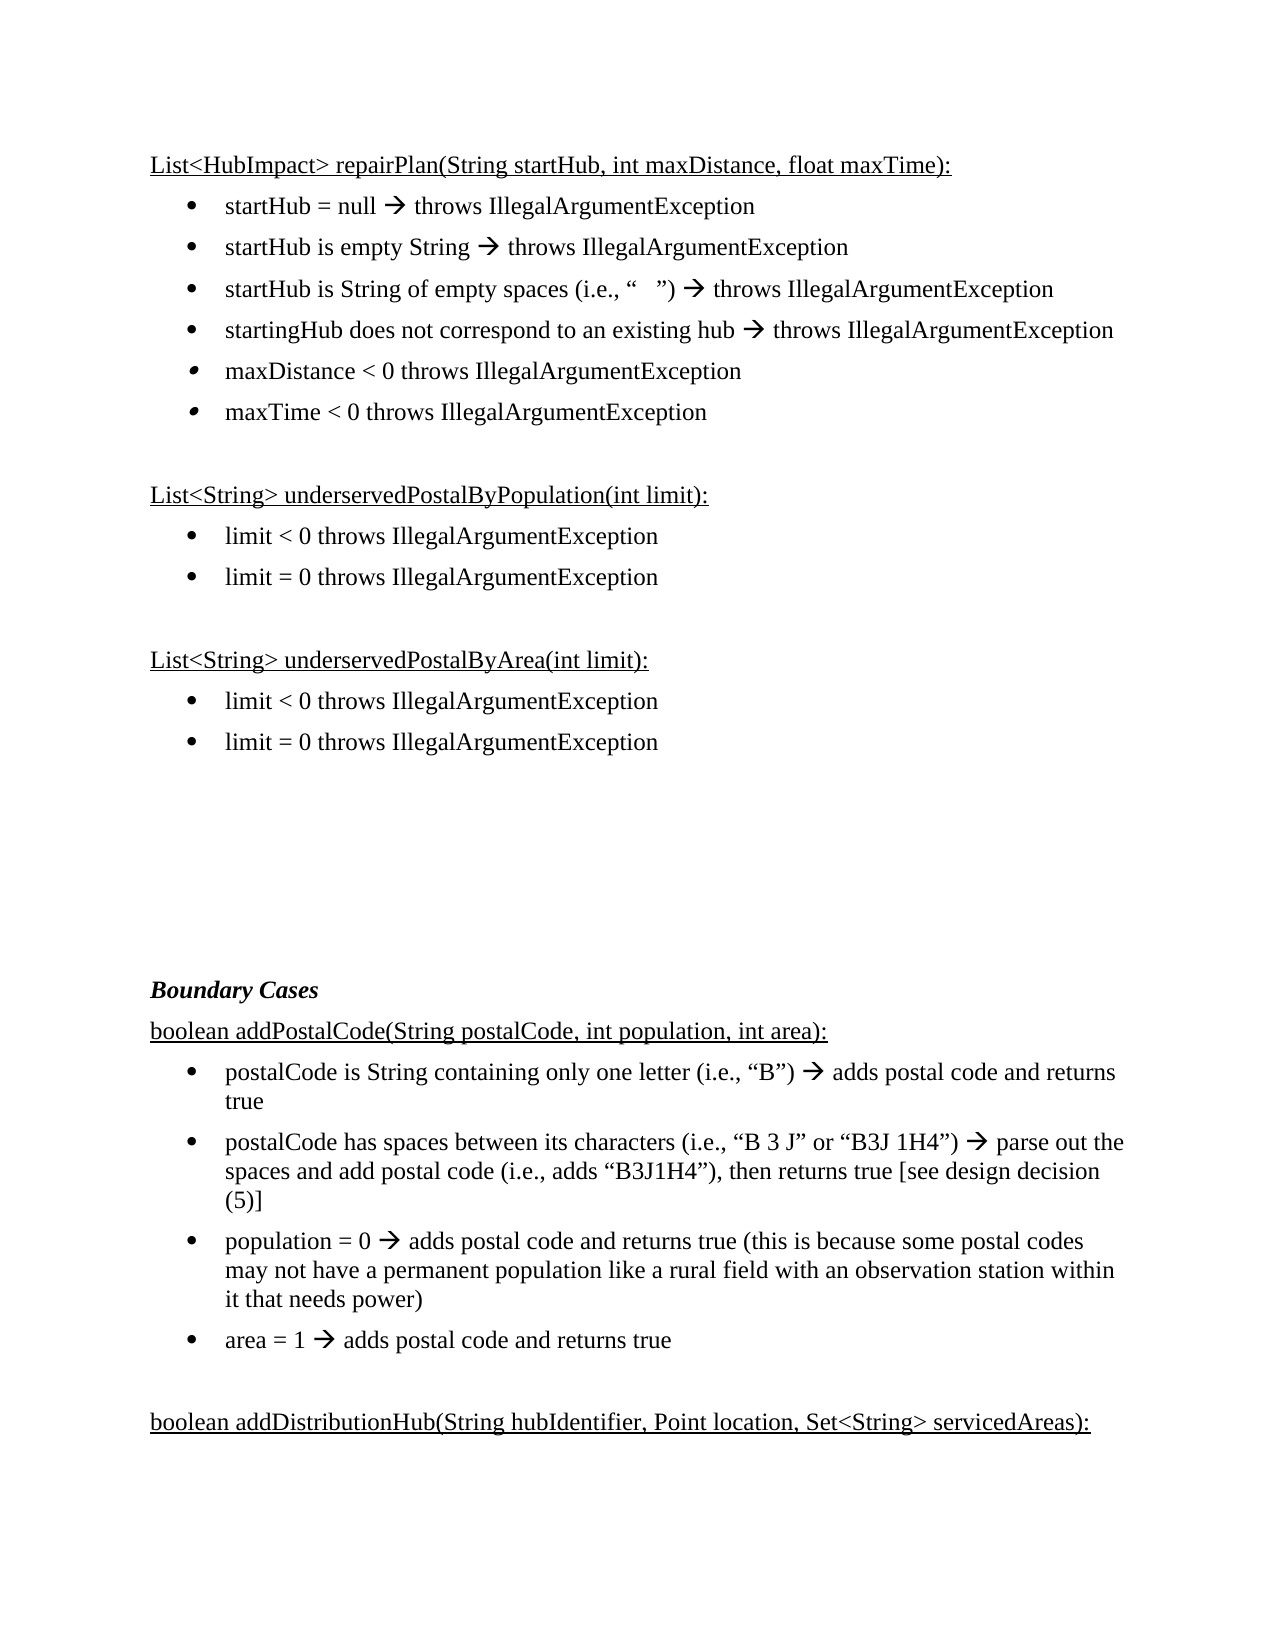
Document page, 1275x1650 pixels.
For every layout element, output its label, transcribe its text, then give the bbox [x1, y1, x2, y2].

list limit = 0 throws IllegalArgumentException [187, 562, 1125, 591]
text List<String> underservedPostalByArea(int limit): [150, 645, 1125, 674]
list startHub is empty String throws IllegalArgumentException [187, 232, 1125, 261]
list postalCode has spaces between its characters (i.e., “B 3 J” or “B3J 1H4”) parse out the spaces and add postal code (i.e., adds “B3J1H4”), then returns true [see design decision (5)] [187, 1127, 1125, 1214]
text Boundary Cases [150, 975, 1125, 1004]
list startingHub does not correspond to an existing hub throws IllegalArgumentException [187, 315, 1125, 344]
text List<HubImpact> repairPlan(String startHub, int maxDistance, float maxTime): [150, 150, 1125, 179]
text boolean addDistributionHub(String hubIdentifier, Point location, Set<String> servicedAreas): [150, 1407, 1125, 1436]
list startHub is String of empty spaces (i.e., “ ”) throws IllegalArgumentException [187, 274, 1125, 302]
list limit = 0 throws IllegalArgumentException [187, 727, 1125, 756]
list limit < 0 throws IllegalArgumentException [187, 521, 1125, 550]
list maxTime < 0 throws IllegalArgumentException [187, 397, 1125, 426]
list area = 1 adds postal code and returns true [187, 1325, 1125, 1354]
list population = 0 adds postal code and returns true (this is because some postal codes may not have a permanent population like a rural field with an observation station within it that needs power) [187, 1226, 1125, 1312]
list limit < 0 throws IllegalArgumentException [187, 686, 1125, 715]
text List<String> underservedPostalByPopulation(int limit): [150, 480, 1125, 509]
list startHub = null throws IllegalArgumentException [187, 191, 1125, 220]
list postalCode is String containing only one letter (i.e., “B”) adds postal code and returns true [187, 1057, 1125, 1115]
list maxDistance < 0 throws IllegalArgumentException [187, 356, 1125, 385]
text boolean addPostalCode(String postalCode, int population, int area): [150, 1016, 1125, 1045]
